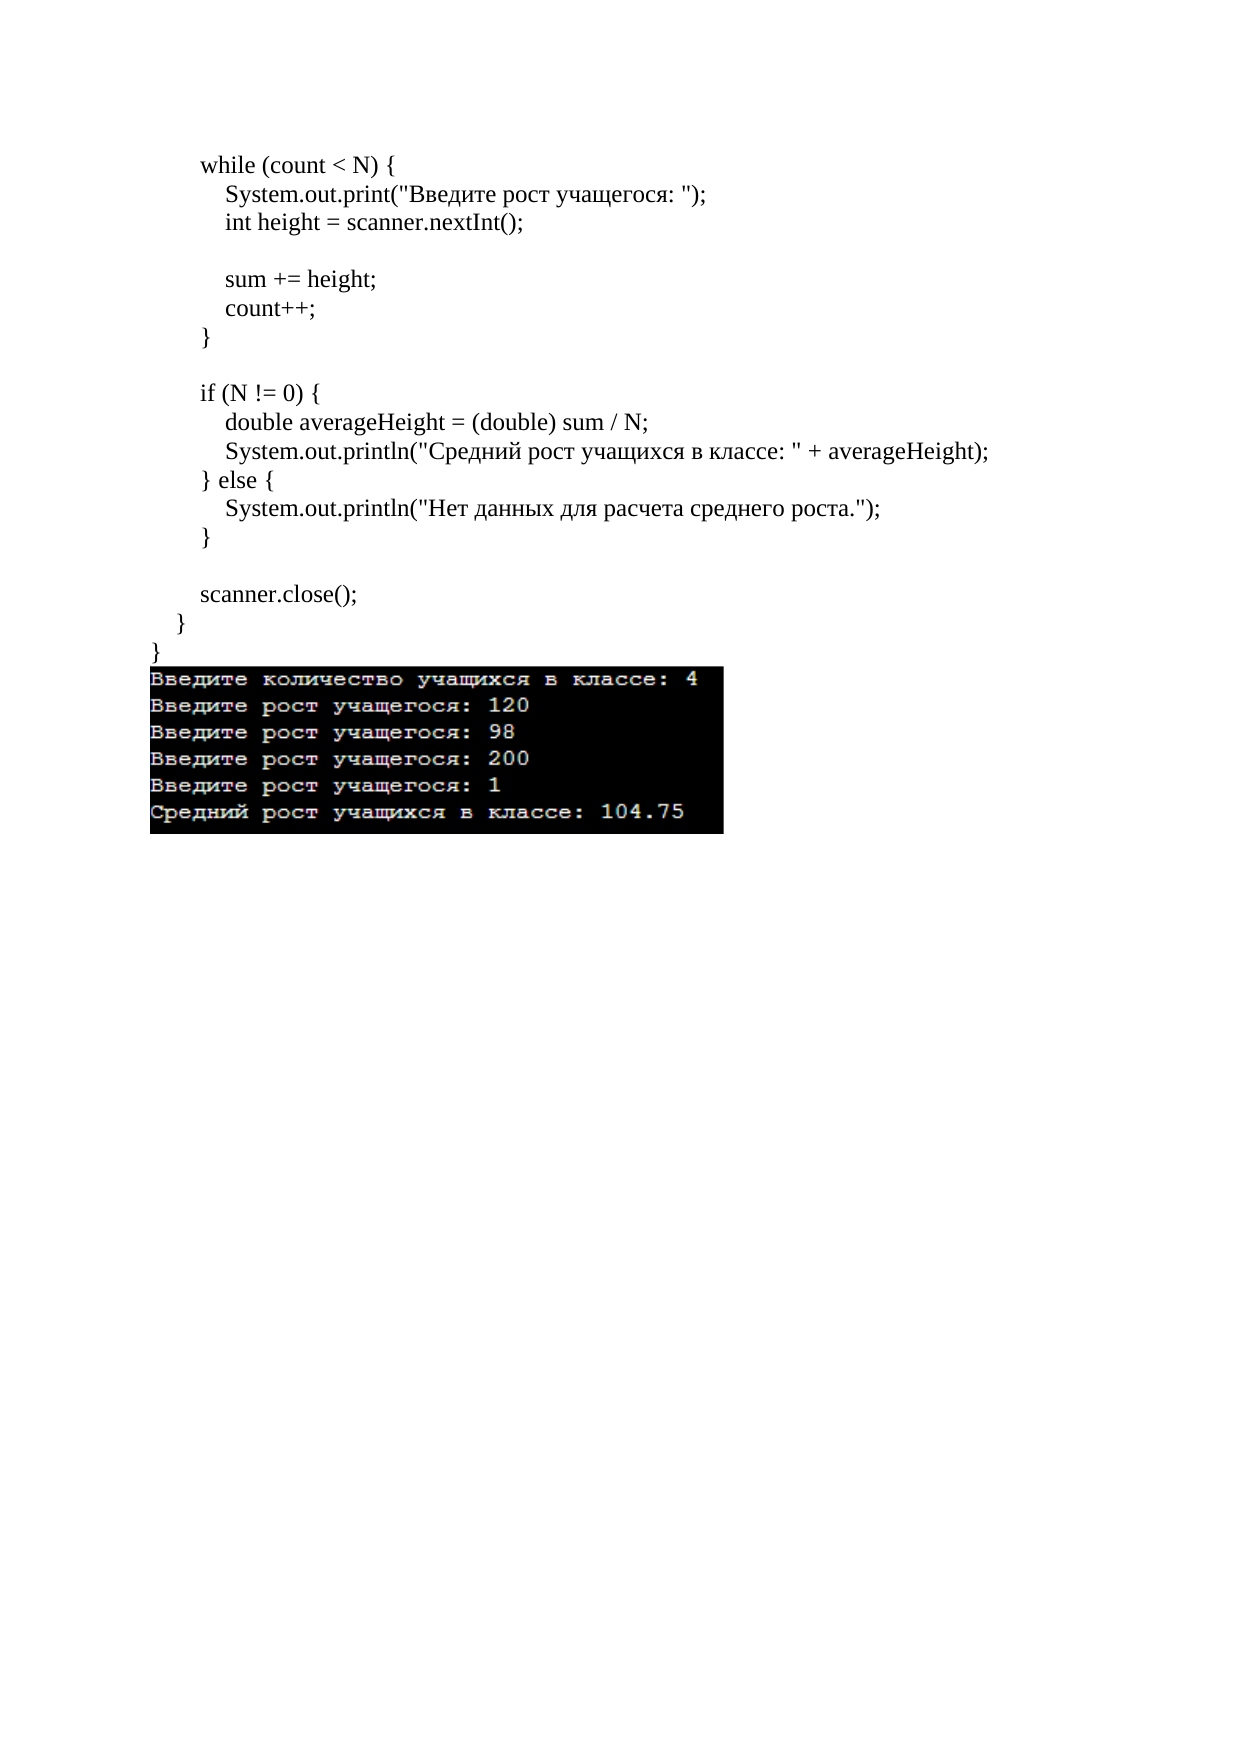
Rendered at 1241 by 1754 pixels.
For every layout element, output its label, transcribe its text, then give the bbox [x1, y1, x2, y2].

text System.out.println("Нет данных для расчета среднего роста."); [150, 493, 1090, 522]
text } [150, 637, 1090, 665]
text scanner.close(); [150, 579, 1090, 608]
text } else { [150, 465, 1090, 493]
text } [150, 322, 1090, 351]
text } [150, 608, 1090, 637]
text System.out.println("Средний рост учащихся в классе: " + averageHeight); [150, 436, 1090, 465]
text System.out.print("Введите рост учащегося: "); [150, 179, 1090, 207]
text } [150, 522, 1090, 551]
text double averageHeight = (double) sum / N; [150, 407, 1090, 436]
text if (N != 0) { [150, 378, 1090, 407]
picture [150, 665, 724, 834]
text sum += height; [150, 264, 1090, 293]
text while (count < N) { [150, 150, 1090, 179]
text count++; [150, 293, 1090, 322]
text int height = scanner.nextInt(); [150, 207, 1090, 236]
